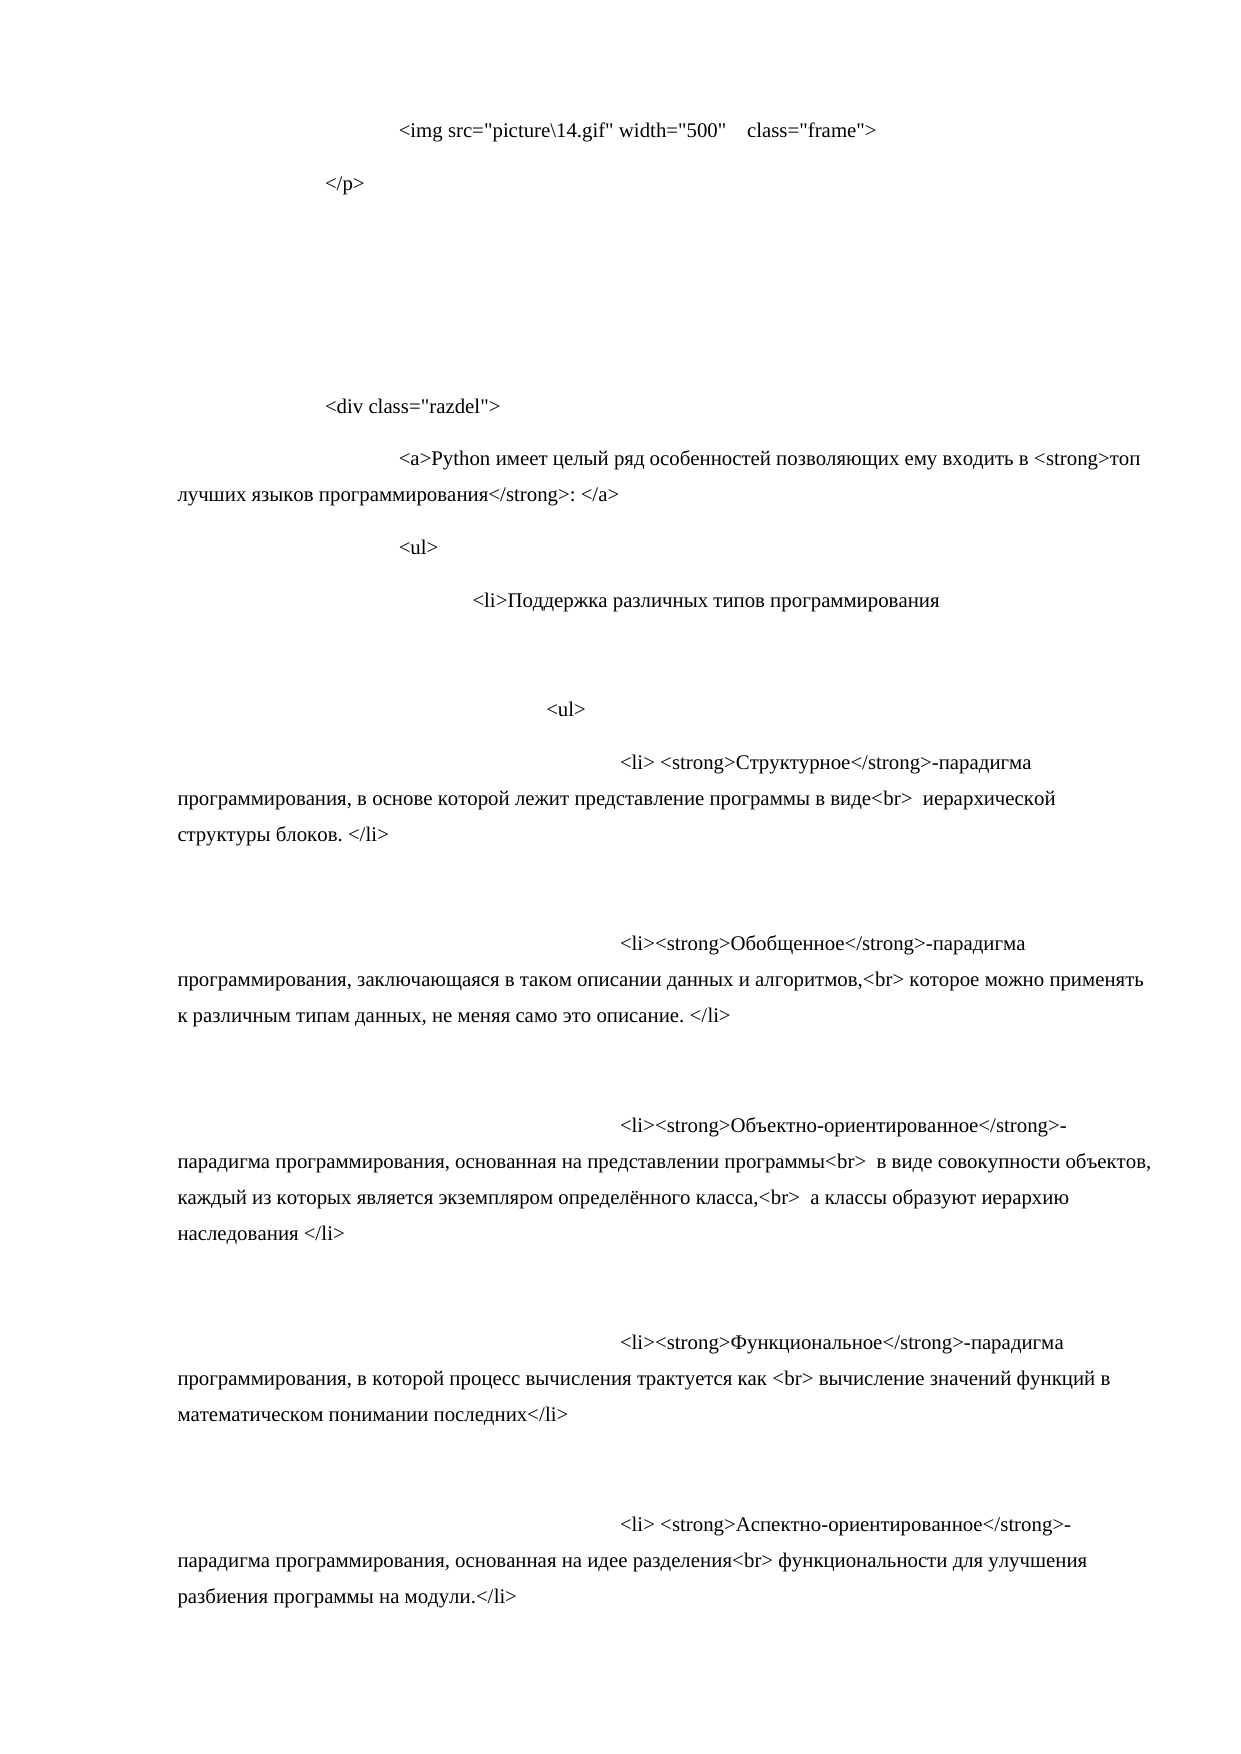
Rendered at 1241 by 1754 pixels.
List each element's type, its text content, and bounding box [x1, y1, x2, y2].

text <div class="razdel"> [177, 393, 1152, 418]
text <ul> [177, 697, 1152, 721]
text <li><strong>Обобщенное</strong>-парадигма программирования, заключающаяся в таком описании данных и алгоритмов,<br> которое можно применять к различным типам данных, не меняя само это описание. </li> [177, 931, 1152, 1027]
text <li> <strong>Структурное</strong>-парадигма программирования, в основе которой лежит представление программы в виде<br> иерархической структуры блоков. </li> [177, 750, 1152, 846]
text <img src="picture\14.gif" width="500" class="frame"> [177, 118, 1152, 142]
text <li><strong>Объектно-ориентированное</strong>-парадигма программирования, основанная на представлении программы<br> в виде совокупности объектов, каждый из которых является экземпляром определённого класса,<br> а классы образуют иерархию наследования </li> [177, 1113, 1152, 1245]
text <a>Python имеет целый ряд особенностей позволяющих ему входить в <strong>топ лучших языков программирования</strong>: </a> [177, 446, 1152, 506]
text <li> <strong>Аспектно-ориентированное</strong>-парадигма программирования, основанная на идее разделения<br> функциональности для улучшения разбиения программы на модули.</li> [177, 1512, 1152, 1608]
text <ul> [177, 535, 1152, 559]
text <li>Поддержка различных типов программирования [177, 588, 1152, 612]
text <li><strong>Функциональное</strong>-парадигма программирования, в которой процесс вычисления трактуется как <br> вычисление значений функций в математическом понимании последних</li> [177, 1330, 1152, 1426]
text </p> [177, 171, 1152, 195]
